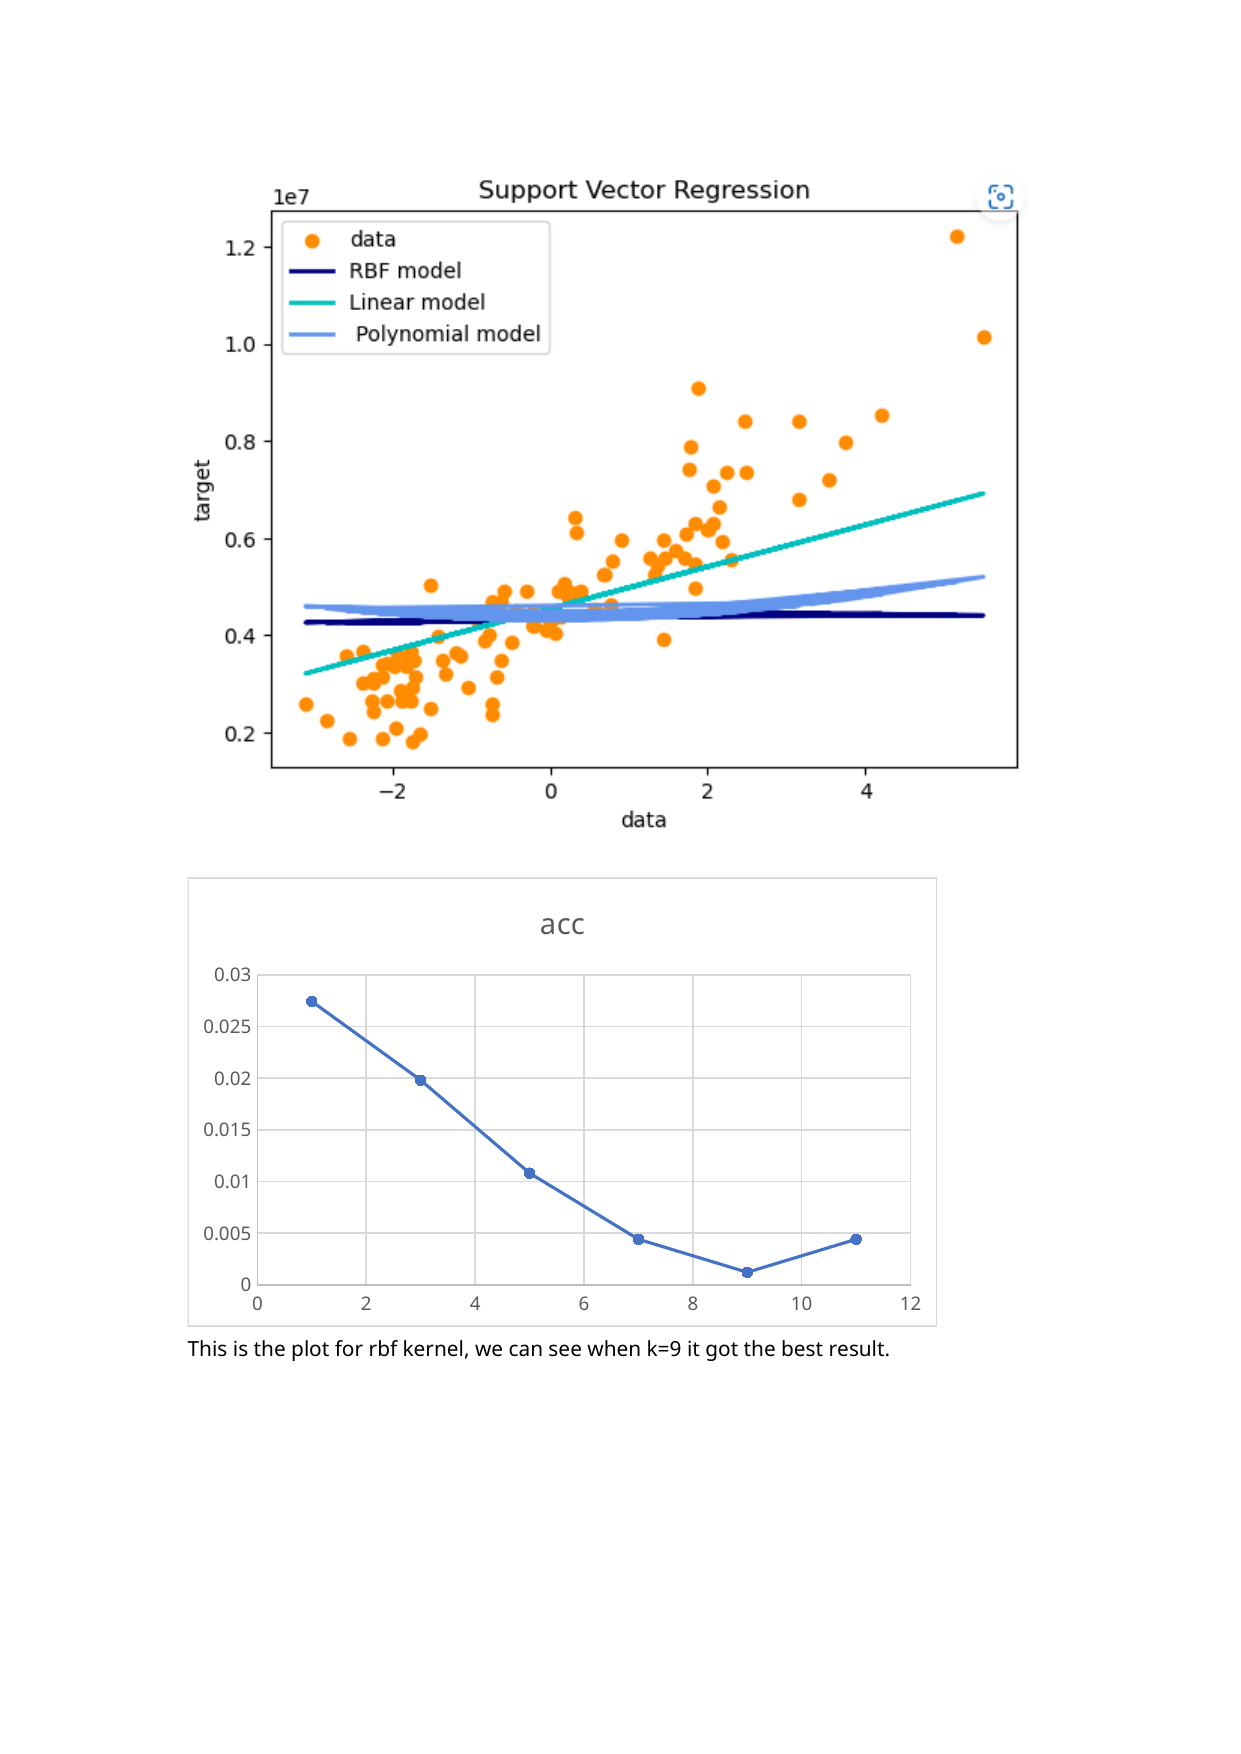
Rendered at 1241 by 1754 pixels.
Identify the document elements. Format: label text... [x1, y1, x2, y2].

text This is the plot for rbf kernel, we can see when k=9 it got the best result. [187, 1332, 1053, 1364]
picture [187, 162, 1053, 853]
